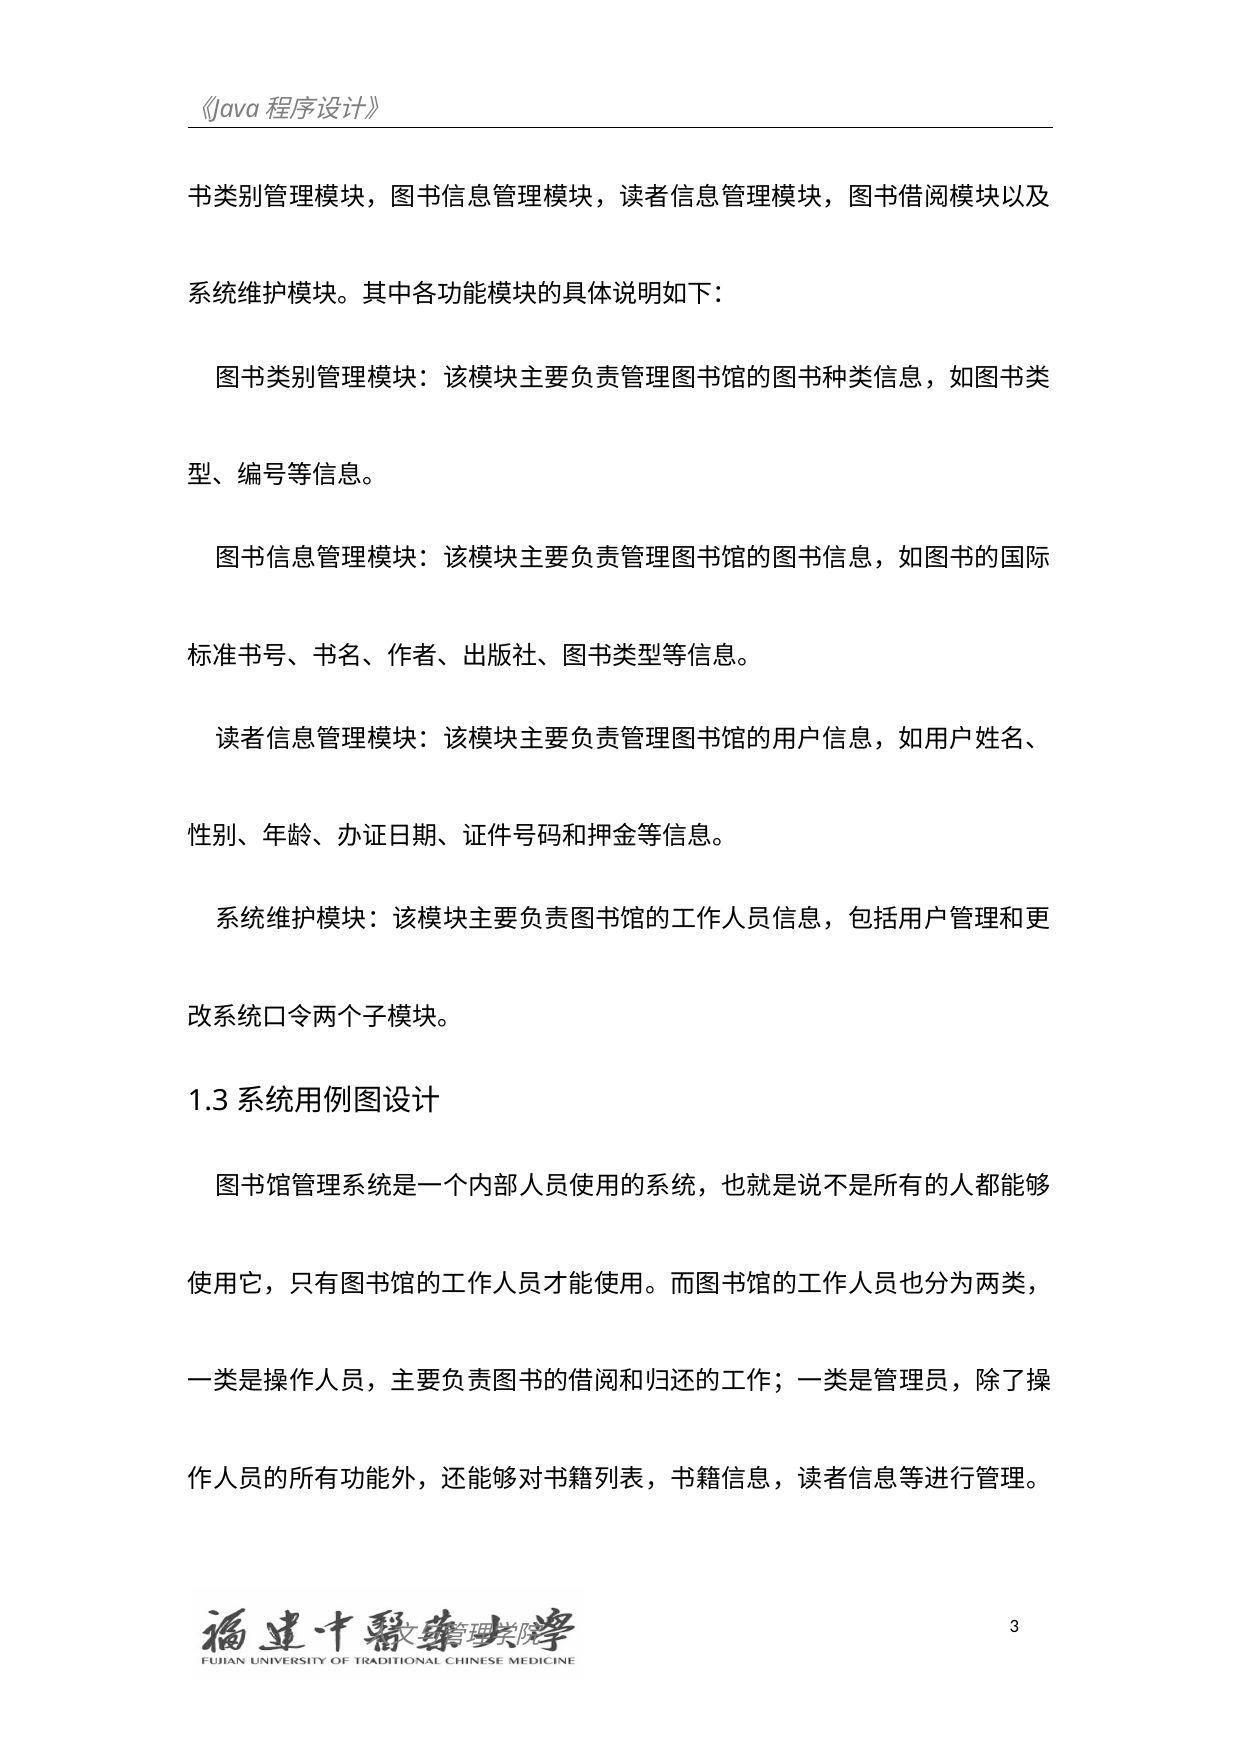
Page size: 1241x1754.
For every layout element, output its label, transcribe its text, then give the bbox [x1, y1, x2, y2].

text 图书类别管理模块：该模块主要负责管理图书馆的图书种类信息，如图书类型、编号等信息。 [187, 343, 1053, 505]
text 1.3 系统用例图设计 [187, 1065, 1053, 1130]
text 根据以上需求分析，我所设计的图书馆管理系统有5个功能模块，分别是图书类别管理模块，图书信息管理模块，读者信息管理模块，图书借阅模块以及系统维护模块。其中各功能模块的具体说明如下： [187, 162, 1053, 324]
text 图书信息管理模块：该模块主要负责管理图书馆的图书信息，如图书的国际标准书号、书名、作者、出版社、图书类型等信息。 [187, 523, 1053, 686]
picture [191, 1587, 585, 1679]
text 系统维护模块：该模块主要负责图书馆的工作人员信息，包括用户管理和更改系统口令两个子模块。 [187, 884, 1053, 1047]
text 读者信息管理模块：该模块主要负责管理图书馆的用户信息，如用户姓名、性别、年龄、办证日期、证件号码和押金等信息。 [187, 704, 1053, 866]
